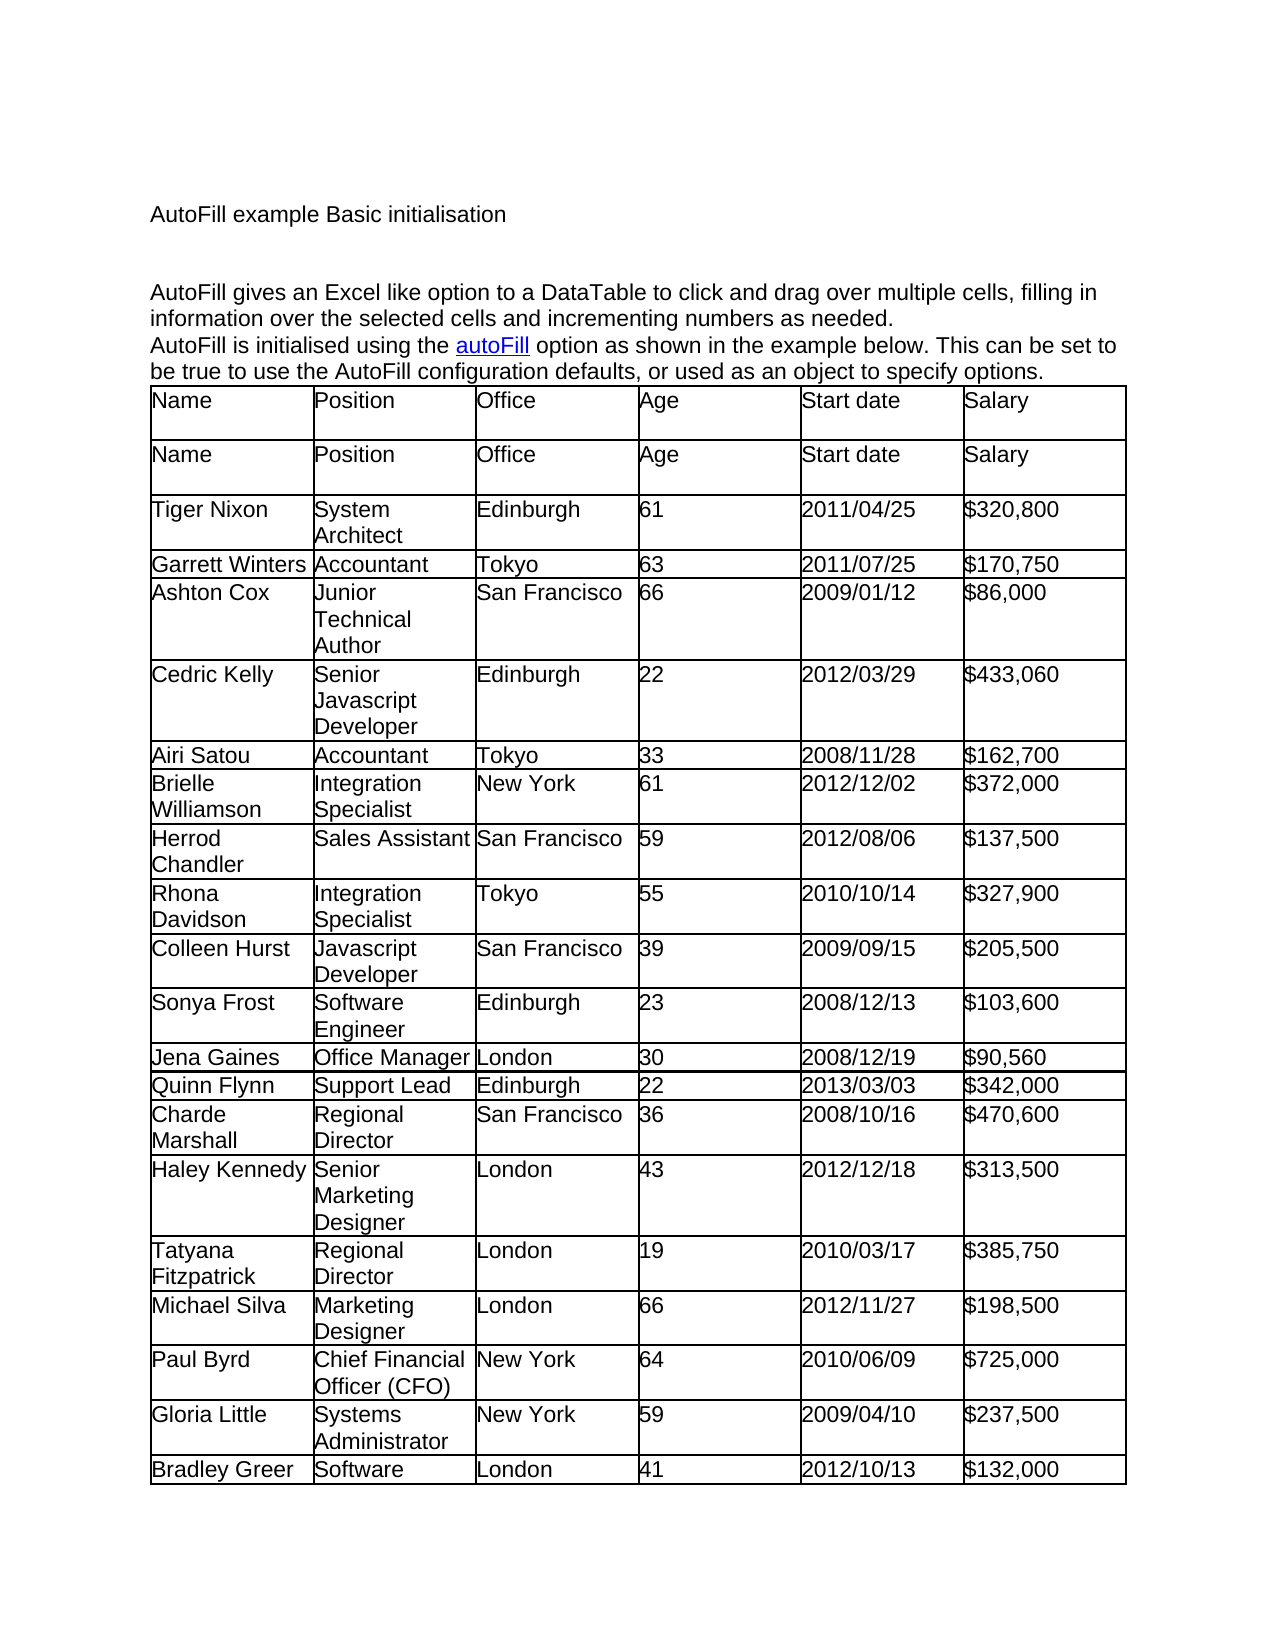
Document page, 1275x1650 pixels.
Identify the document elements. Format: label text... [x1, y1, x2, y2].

table_cell Regional Director [315, 1237, 475, 1289]
table_cell Cedric Kelly [152, 661, 313, 739]
table_cell $205,500 [965, 935, 1125, 987]
table_cell Garrett Winters [152, 551, 313, 577]
table_cell 23 [640, 989, 800, 1042]
table_cell $327,900 [965, 880, 1125, 932]
table_cell San Francisco [477, 825, 638, 878]
table_cell 2010/10/14 [802, 880, 963, 932]
table_cell 2012/08/06 [802, 825, 963, 878]
table_cell Edinburgh [477, 661, 638, 739]
table_cell 2013/03/03 [802, 1073, 963, 1099]
table_cell $170,750 [965, 551, 1125, 577]
table_cell Tokyo [477, 742, 638, 768]
table_cell Senior Marketing Designer [315, 1156, 475, 1235]
table_cell $162,700 [965, 742, 1125, 768]
table_cell 30 [640, 1044, 800, 1070]
table_cell Software Engineer [315, 989, 475, 1042]
table_cell Airi Satou [152, 742, 313, 768]
table_cell 64 [640, 1346, 800, 1399]
table_cell 59 [640, 825, 800, 878]
table_cell Systems Administrator [315, 1401, 475, 1454]
table_cell Brielle Williamson [152, 770, 313, 823]
table_cell $725,000 [965, 1346, 1125, 1399]
table_cell Tiger Nixon [152, 496, 313, 549]
table_cell $198,500 [965, 1292, 1125, 1344]
table_header Position [315, 387, 475, 439]
table_header Salary [965, 387, 1125, 439]
table_cell Javascript Developer [315, 935, 475, 987]
table_cell 39 [640, 935, 800, 987]
table_cell $132,000 [965, 1456, 1125, 1482]
table_cell 2009/09/15 [802, 935, 963, 987]
table_cell London [477, 1156, 638, 1235]
table_cell $385,750 [965, 1237, 1125, 1289]
table_cell Paul Byrd [152, 1346, 313, 1399]
table_cell 59 [640, 1401, 800, 1454]
table_cell 2008/12/13 [802, 989, 963, 1042]
table_cell 61 [640, 770, 800, 823]
table_cell Quinn Flynn [152, 1073, 313, 1099]
table_cell 22 [640, 1073, 800, 1099]
table_cell Accountant [315, 551, 475, 577]
table_cell 2010/03/17 [802, 1237, 963, 1289]
table_cell Gloria Little [152, 1401, 313, 1454]
table_cell $90,560 [965, 1044, 1125, 1070]
table_cell Haley Kennedy [152, 1156, 313, 1235]
table_cell 2012/03/29 [802, 661, 963, 739]
table_cell 2008/10/16 [802, 1101, 963, 1154]
table_cell New York [477, 1346, 638, 1399]
table_cell $103,600 [965, 989, 1125, 1042]
table_header Start date [802, 387, 963, 439]
table_cell 2011/04/25 [802, 496, 963, 549]
table_cell 61 [640, 496, 800, 549]
table_cell San Francisco [477, 935, 638, 987]
table_cell $237,500 [965, 1401, 1125, 1454]
table_cell Tokyo [477, 880, 638, 932]
table_cell 41 [640, 1456, 800, 1482]
table_cell 2012/11/27 [802, 1292, 963, 1344]
table_cell Age [640, 441, 800, 494]
table_cell Marketing Designer [315, 1292, 475, 1344]
table_cell 55 [640, 880, 800, 932]
table_cell San Francisco [477, 579, 638, 658]
table_cell 66 [640, 1292, 800, 1344]
table_cell Edinburgh [477, 1073, 638, 1099]
table_cell $433,060 [965, 661, 1125, 739]
table_cell Software Engineer [315, 1456, 475, 1482]
text AutoFill gives an Excel like option to a DataTable to click and drag over multiple cells, filling in information over the selected cells and incrementing numbers as needed. [150, 279, 1125, 332]
table_cell Regional Director [315, 1101, 475, 1154]
table_cell New York [477, 770, 638, 823]
table_cell Support Lead [315, 1073, 475, 1099]
table_cell London [477, 1292, 638, 1344]
table_cell 2010/06/09 [802, 1346, 963, 1399]
table_cell $372,000 [965, 770, 1125, 823]
table_cell $137,500 [965, 825, 1125, 878]
table_cell Jena Gaines [152, 1044, 313, 1070]
table_cell Office Manager [315, 1044, 475, 1070]
table_cell 2011/07/25 [802, 551, 963, 577]
table_cell 66 [640, 579, 800, 658]
table_cell Start date [802, 441, 963, 494]
table_cell Rhona Davidson [152, 880, 313, 932]
table_cell Colleen Hurst [152, 935, 313, 987]
table_cell New York [477, 1401, 638, 1454]
table_cell Senior Javascript Developer [315, 661, 475, 739]
table_cell San Francisco [477, 1101, 638, 1154]
table_cell 2008/12/19 [802, 1044, 963, 1070]
table_cell 2012/10/13 [802, 1456, 963, 1482]
table_cell 43 [640, 1156, 800, 1235]
table_cell $320,800 [965, 496, 1125, 549]
table_cell Integration Specialist [315, 770, 475, 823]
table_cell $470,600 [965, 1101, 1125, 1154]
table_cell Integration Specialist [315, 880, 475, 932]
table_cell Edinburgh [477, 989, 638, 1042]
table_cell 19 [640, 1237, 800, 1289]
table_cell 2009/01/12 [802, 579, 963, 658]
text AutoFill is initialised using the autoFill option as shown in the example below. This can be set to be true to use the AutoFill configuration defaults, or used as an object to specify options. [150, 332, 1125, 384]
table_cell Office [477, 441, 638, 494]
table_cell London [477, 1237, 638, 1289]
table_cell 63 [640, 551, 800, 577]
table_cell London [477, 1456, 638, 1482]
text AutoFill example Basic initialisation [150, 201, 1125, 228]
table_cell $313,500 [965, 1156, 1125, 1235]
table_cell 2008/11/28 [802, 742, 963, 768]
table_cell Junior Technical Author [315, 579, 475, 658]
table_cell 36 [640, 1101, 800, 1154]
table_cell Accountant [315, 742, 475, 768]
table_cell Salary [965, 441, 1125, 494]
table_header Age [640, 387, 800, 439]
table_cell Edinburgh [477, 496, 638, 549]
table_cell $86,000 [965, 579, 1125, 658]
table_cell Sonya Frost [152, 989, 313, 1042]
table_cell Ashton Cox [152, 579, 313, 658]
table_cell Michael Silva [152, 1292, 313, 1344]
table_cell Position [315, 441, 475, 494]
table_header Name [152, 387, 313, 439]
table_cell Bradley Greer [152, 1456, 313, 1482]
table_cell London [477, 1044, 638, 1070]
table_cell Name [152, 441, 313, 494]
table_cell 2012/12/18 [802, 1156, 963, 1235]
table_cell 2009/04/10 [802, 1401, 963, 1454]
table_cell 22 [640, 661, 800, 739]
table_cell Tokyo [477, 551, 638, 577]
table_cell Chief Financial Officer (CFO) [315, 1346, 475, 1399]
table_cell Charde Marshall [152, 1101, 313, 1154]
table_cell 2012/12/02 [802, 770, 963, 823]
table_header Office [477, 387, 638, 439]
table_cell $342,000 [965, 1073, 1125, 1099]
table_cell Sales Assistant [315, 825, 475, 878]
table_cell 33 [640, 742, 800, 768]
table_cell Tatyana Fitzpatrick [152, 1237, 313, 1289]
table_cell Herrod Chandler [152, 825, 313, 878]
table_cell System Architect [315, 496, 475, 549]
